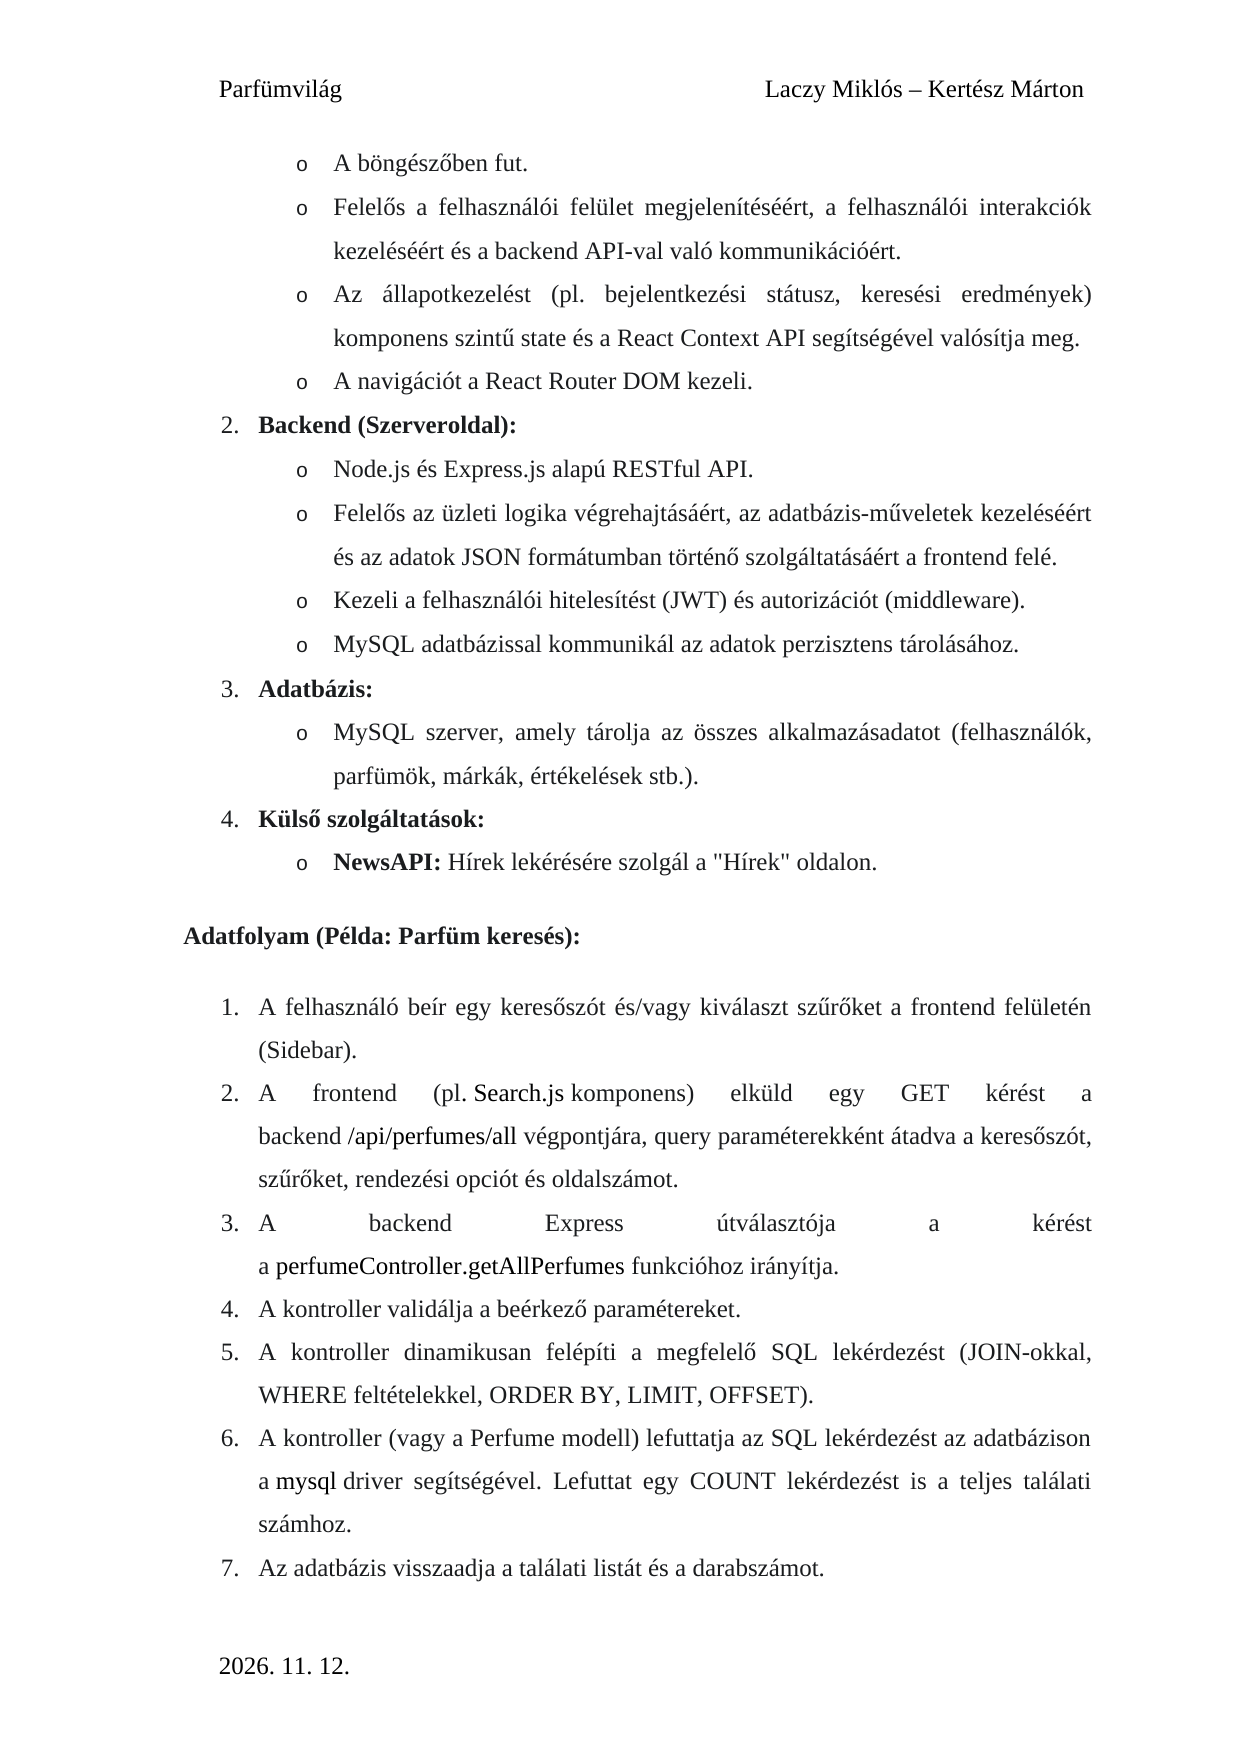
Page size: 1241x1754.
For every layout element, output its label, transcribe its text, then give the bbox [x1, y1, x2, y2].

list MySQL adatbázissal kommunikál az adatok perzisztens tárolásához. [296, 629, 1092, 659]
list A frontend (pl. Search.js komponens) elküld egy GET kérést a backend /api/perfumes/all végpontjára, query paraméterekként átadva a keresőszót, szűrőket, rendezési opciót és oldalszámot. [221, 1078, 1092, 1193]
text Adatfolyam (Példa: Parfüm keresés): [183, 921, 1092, 949]
list A böngészőben fut. [296, 148, 1092, 177]
list Adatbázis: [221, 674, 1092, 703]
list MySQL szerver, amely tárolja az összes alkalmazásadatot (felhasználók, parfümök, márkák, értékelések stb.). [296, 717, 1092, 790]
list A kontroller dinamikusan felépíti a megfelelő SQL lekérdezést (JOIN-okkal, WHERE feltételekkel, ORDER BY, LIMIT, OFFSET). [221, 1337, 1092, 1409]
list Az adatbázis visszaadja a találati listát és a darabszámot. [221, 1553, 1092, 1581]
list A felhasználó beír egy keresőszót és/vagy kiválaszt szűrőket a frontend felületén (Sidebar). [221, 992, 1092, 1064]
list A kontroller (vagy a Perfume modell) lefuttatja az SQL lekérdezést az adatbázison a mysql driver segítségével. Lefuttat egy COUNT lekérdezést is a teljes találati számhoz. [221, 1423, 1092, 1538]
list Felelős az üzleti logika végrehajtásáért, az adatbázis-műveletek kezeléséért és az adatok JSON formátumban történő szolgáltatásáért a frontend felé. [296, 498, 1092, 571]
list A kontroller validálja a beérkező paramétereket. [221, 1294, 1092, 1323]
list Kezeli a felhasználói hitelesítést (JWT) és autorizációt (middleware). [296, 585, 1092, 615]
list Az állapotkezelést (pl. bejelentkezési státusz, keresési eredmények) komponens szintű state és a React Context API segítségével valósítja meg. [296, 279, 1092, 352]
list Backend (Szerveroldal): [221, 411, 1092, 439]
list A backend Express útválasztója a kérést a perfumeController.getAllPerfumes funkcióhoz irányítja. [221, 1208, 1092, 1279]
list Node.js és Express.js alapú RESTful API. [296, 454, 1092, 483]
list NewsAPI: Hírek lekérésére szolgál a "Hírek" oldalon. [296, 847, 1092, 877]
list A navigációt a React Router DOM kezeli. [296, 366, 1092, 396]
list Külső szolgáltatások: [221, 804, 1092, 833]
list Felelős a felhasználói felület megjelenítéséért, a felhasználói interakciók kezeléséért és a backend API-val való kommunikációért. [296, 192, 1092, 265]
